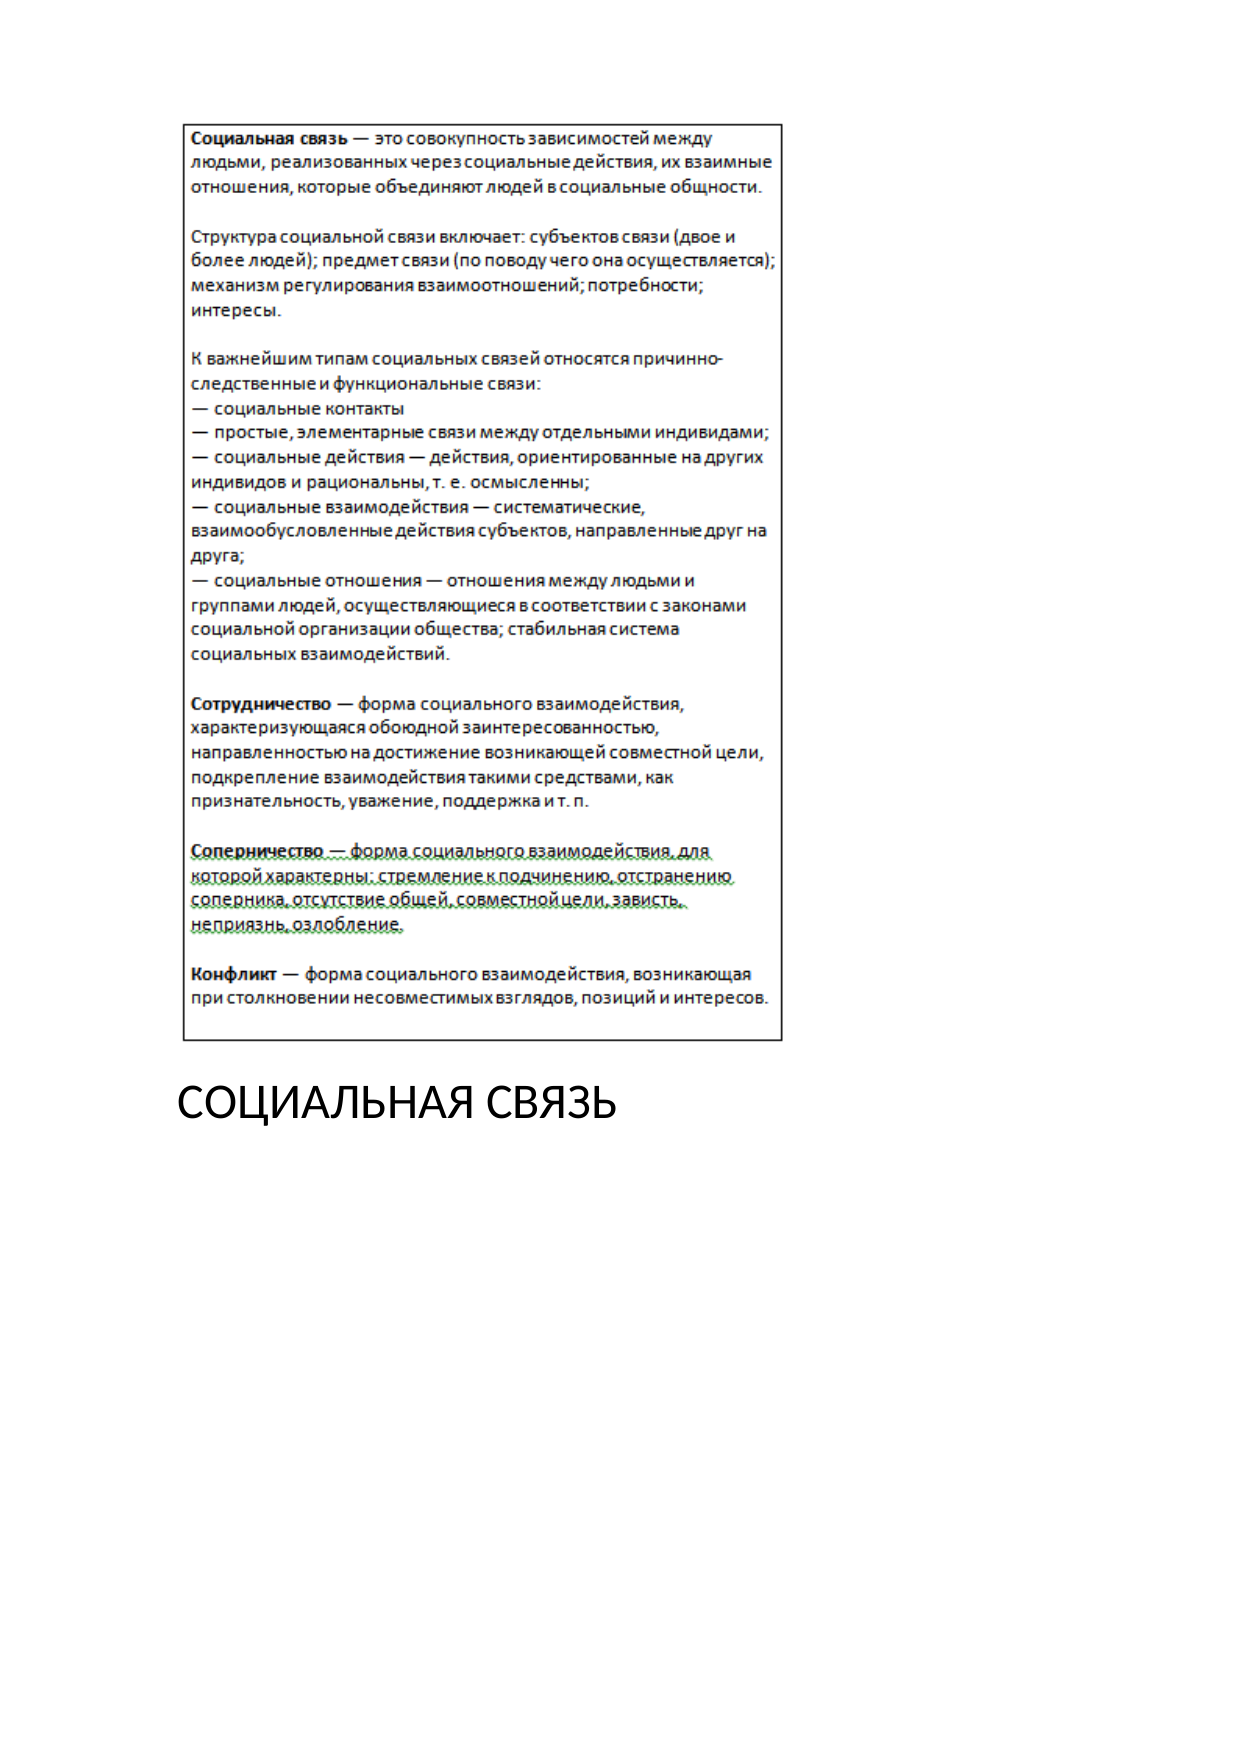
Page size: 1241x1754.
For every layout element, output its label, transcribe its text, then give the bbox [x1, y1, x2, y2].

picture [177, 118, 789, 1046]
text СОЦИАЛЬНАЯ СВЯЗЬ [177, 1070, 1152, 1131]
